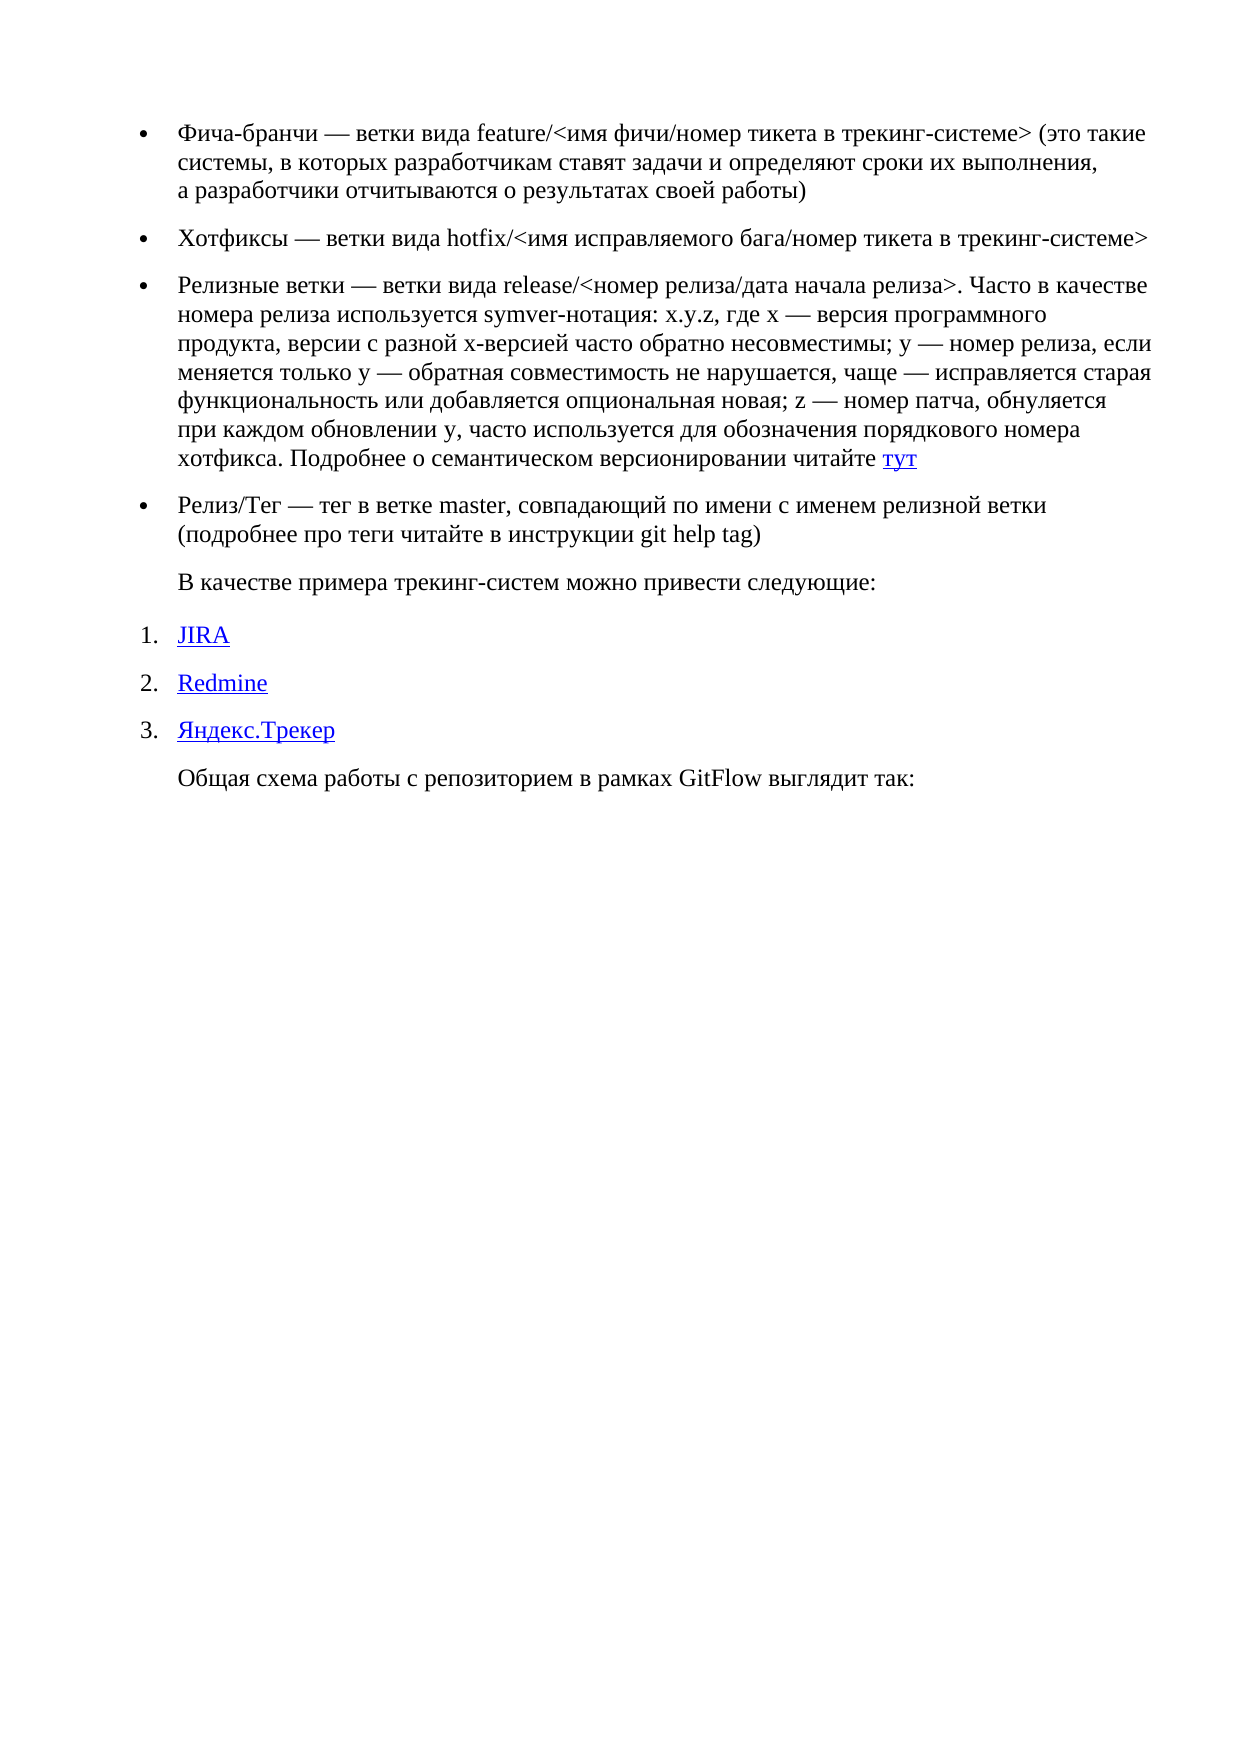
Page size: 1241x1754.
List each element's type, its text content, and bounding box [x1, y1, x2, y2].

text В качестве примера трекинг-систем можно привести следующие: [177, 567, 1152, 596]
list JIRA [140, 621, 1152, 649]
list Redmine [140, 668, 1152, 697]
list Релиз/Тег — тег в ветке master, совпадающий по имени с именем релизной ветки (подробнее про теги читайте в инструкции git help tag) [140, 491, 1152, 548]
list Хотфиксы — ветки вида hotfix/<имя исправляемого бага/номер тикета в трекинг-системе> [140, 223, 1152, 252]
list Релизные ветки — ветки вида release/<номер релиза/дата начала релиза>. Часто в качестве номера релиза используется symver-нотация: x.y.z, где x — версия программного продукта, версии с разной x-версией часто обратно несовместимы; y — номер релиза, если меняется только y — обратная совместимость не нарушается, чаще — исправляется старая функциональность или добавляется опциональная новая; z — номер патча, обнуляется при каждом обновлении y, часто используется для обозначения порядкового номера хотфикса. Подробнее о семантическом версионировании читайте тут [140, 271, 1152, 472]
list Яндекс.Трекер [140, 716, 1152, 744]
text Общая схема работы с репозиторием в рамках GitFlow выглядит так: [177, 763, 1152, 792]
list Фича-бранчи — ветки вида feature/<имя фичи/номер тикета в трекинг-системе> (это такие системы, в которых разработчикам ставят задачи и определяют сроки их выполнения, а разработчики отчитываются о результатах своей работы) [140, 118, 1152, 204]
